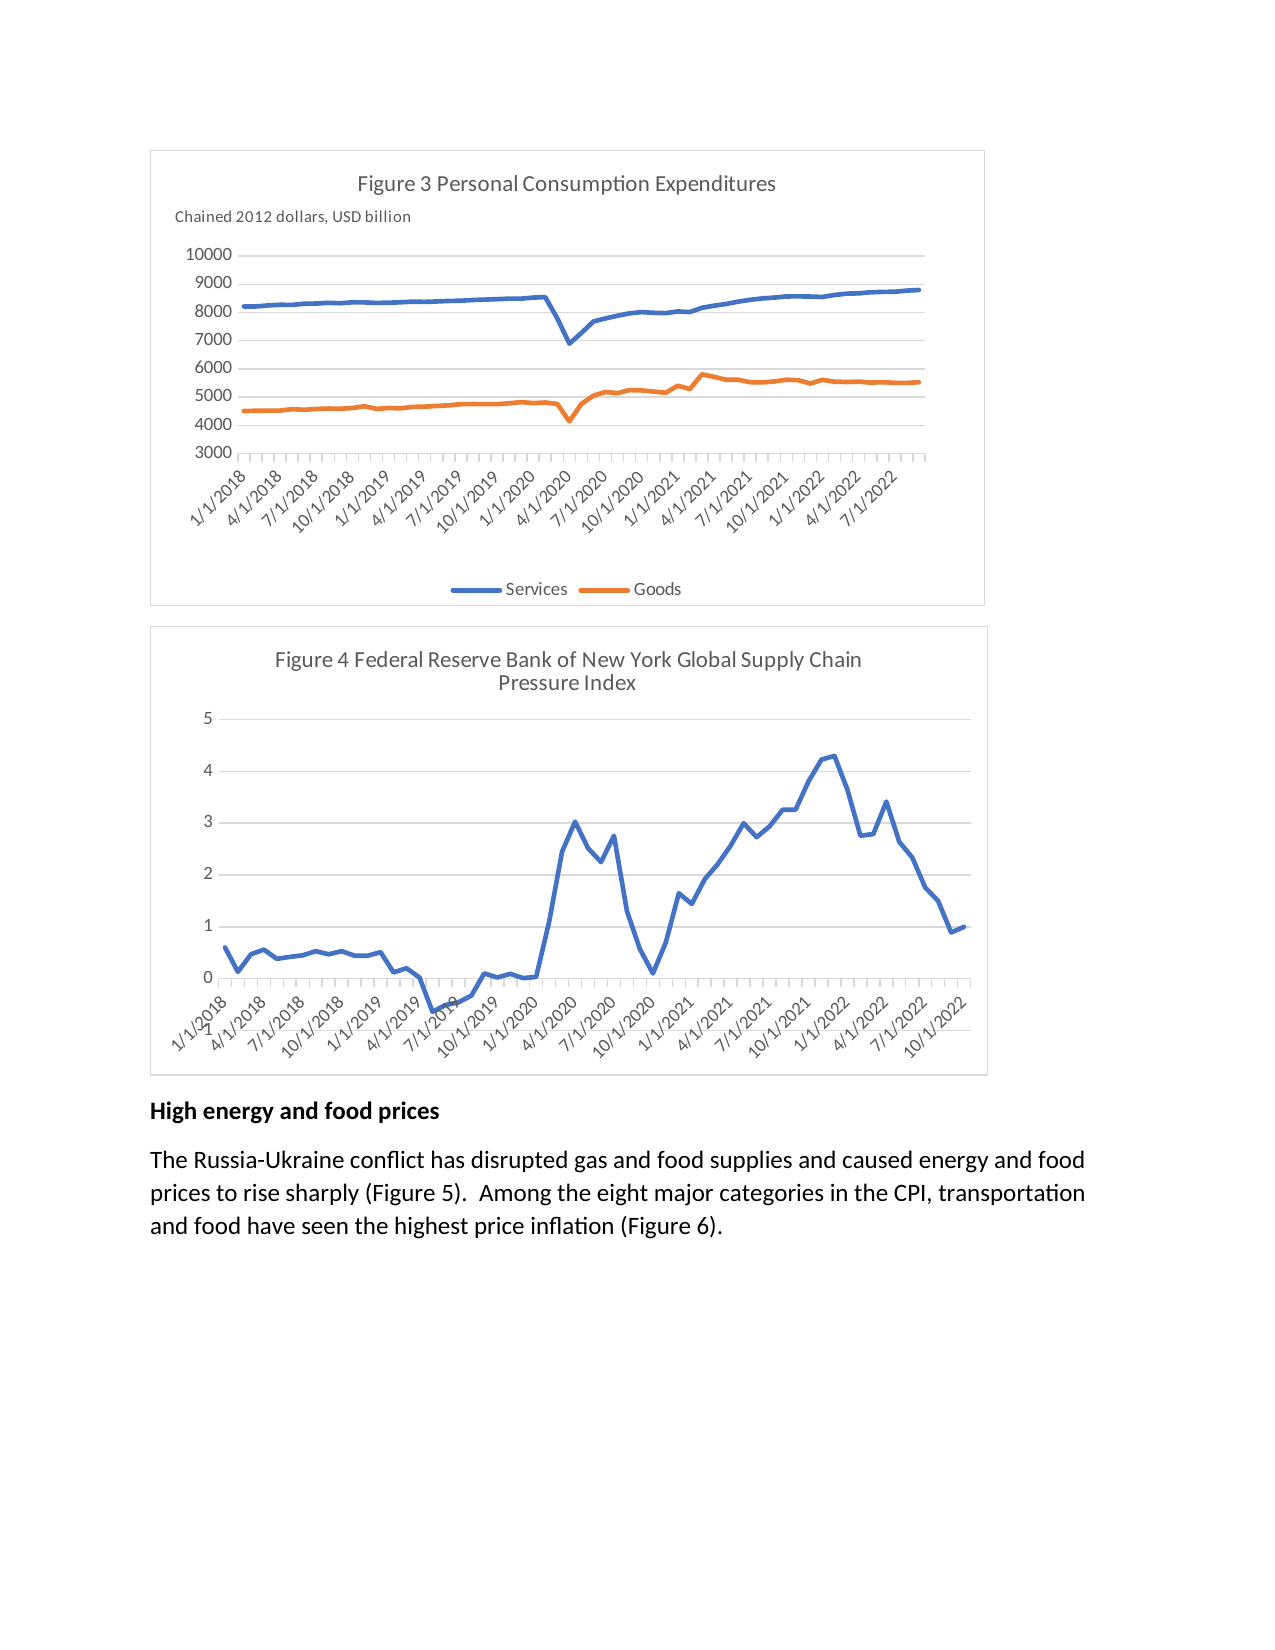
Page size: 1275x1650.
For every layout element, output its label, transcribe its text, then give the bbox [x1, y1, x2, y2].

text High energy and food prices [150, 1095, 1125, 1125]
text The Russia-Ukraine conflict has disrupted gas and food supplies and caused energy and food prices to rise sharply (Figure 5). Among the eight major categories in the CPI, transportation and food have seen the highest price inflation (Figure 6). [150, 1144, 1125, 1241]
